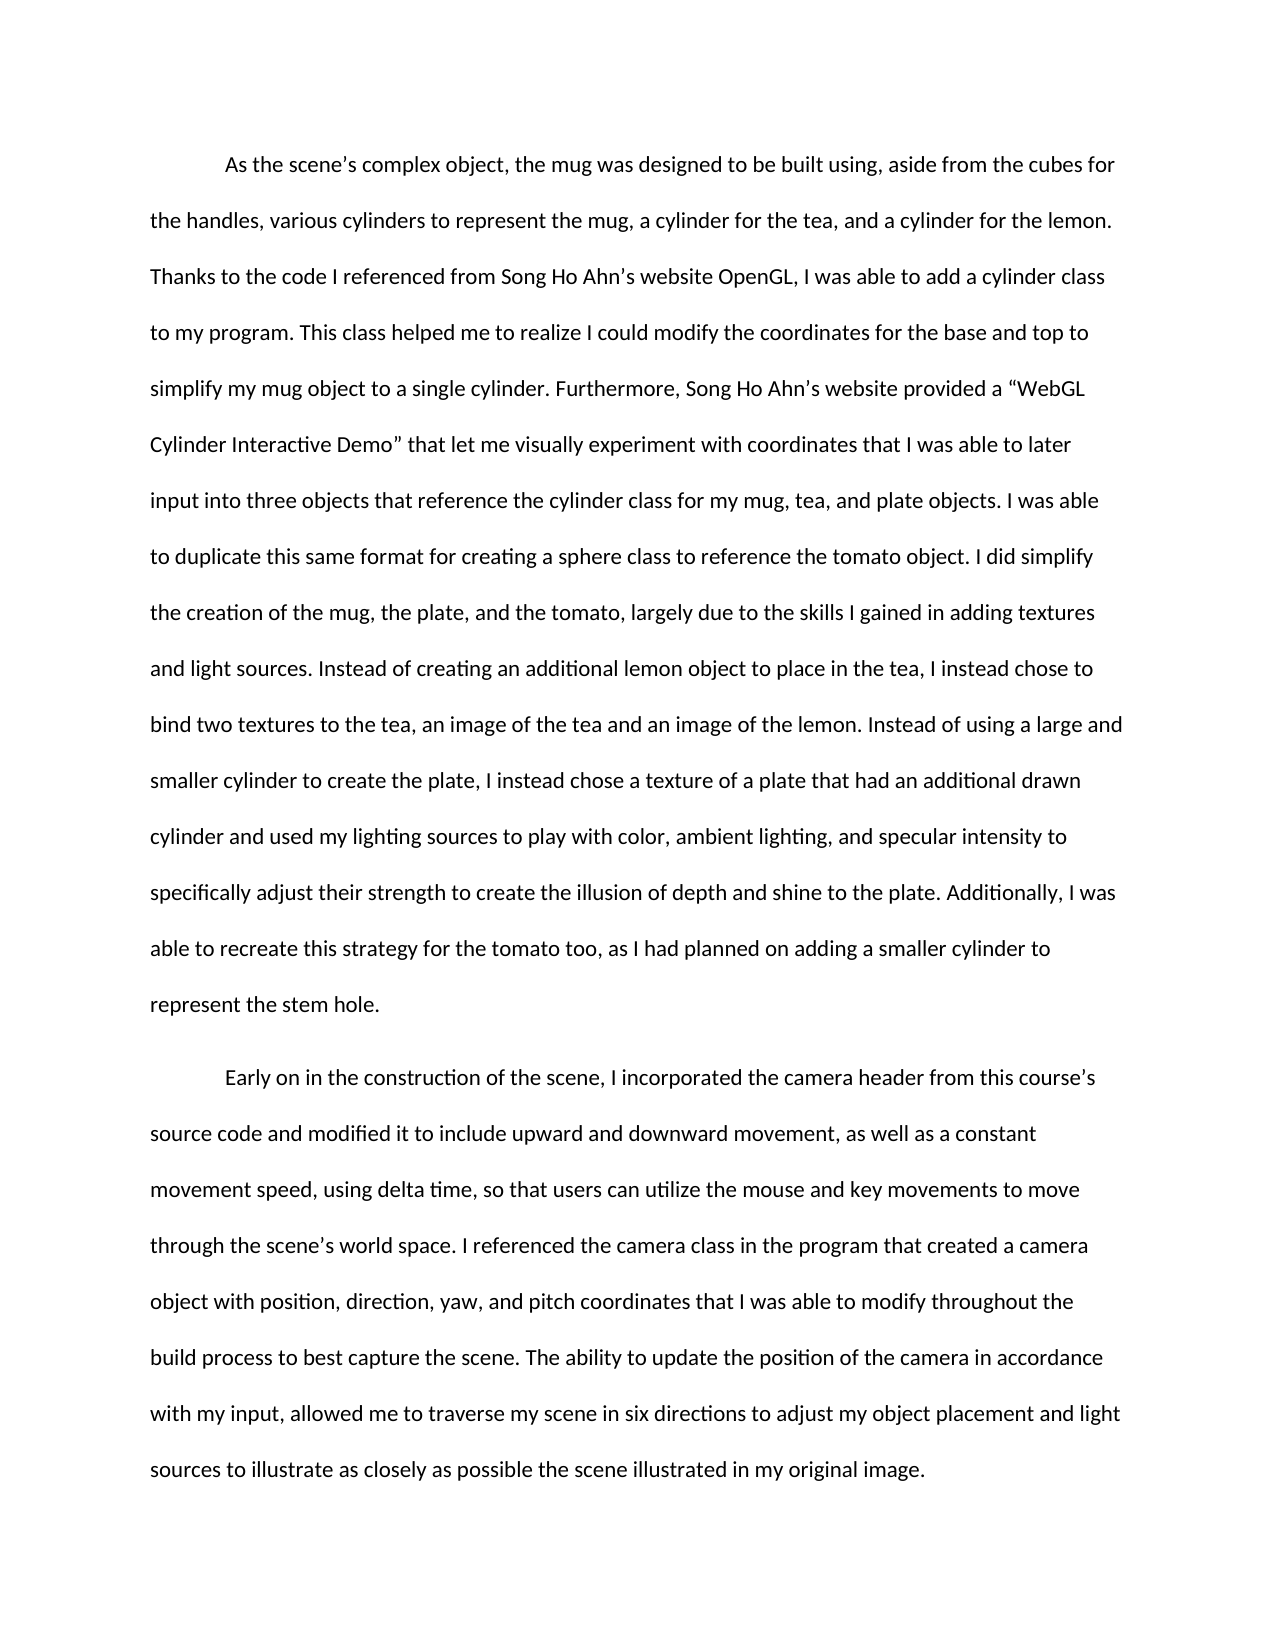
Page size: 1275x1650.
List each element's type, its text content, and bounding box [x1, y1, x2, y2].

text As the scene’s complex object, the mug was designed to be built using, aside from the cubes for the handles, various cylinders to represent the mug, a cylinder for the tea, and a cylinder for the lemon. Thanks to the code I referenced from Song Ho Ahn’s website OpenGL, I was able to add a cylinder class to my program. This class helped me to realize I could modify the coordinates for the base and top to simplify my mug object to a single cylinder. Furthermore, Song Ho Ahn’s website provided a “WebGL Cylinder Interactive Demo” that let me visually experiment with coordinates that I was able to later input into three objects that reference the cylinder class for my mug, tea, and plate objects. I was able to duplicate this same format for creating a sphere class to reference the tomato object. I did simplify the creation of the mug, the plate, and the tomato, largely due to the skills I gained in adding textures and light sources. Instead of creating an additional lemon object to place in the tea, I instead chose to bind two textures to the tea, an image of the tea and an image of the lemon. Instead of using a large and smaller cylinder to create the plate, I instead chose a texture of a plate that had an additional drawn cylinder and used my lighting sources to play with color, ambient lighting, and specular intensity to specifically adjust their strength to create the illusion of depth and shine to the plate. Additionally, I was able to recreate this strategy for the tomato too, as I had planned on adding a smaller cylinder to represent the stem hole. [150, 150, 1125, 1019]
text Early on in the construction of the scene, I incorporated the camera header from this course’s source code and modified it to include upward and downward movement, as well as a constant movement speed, using delta time, so that users can utilize the mouse and key movements to move through the scene’s world space. I referenced the camera class in the program that created a camera object with position, direction, yaw, and pitch coordinates that I was able to modify throughout the build process to best capture the scene. The ability to update the position of the camera in accordance with my input, allowed me to traverse my scene in six directions to adjust my object placement and light sources to illustrate as closely as possible the scene illustrated in my original image. [150, 1063, 1125, 1484]
